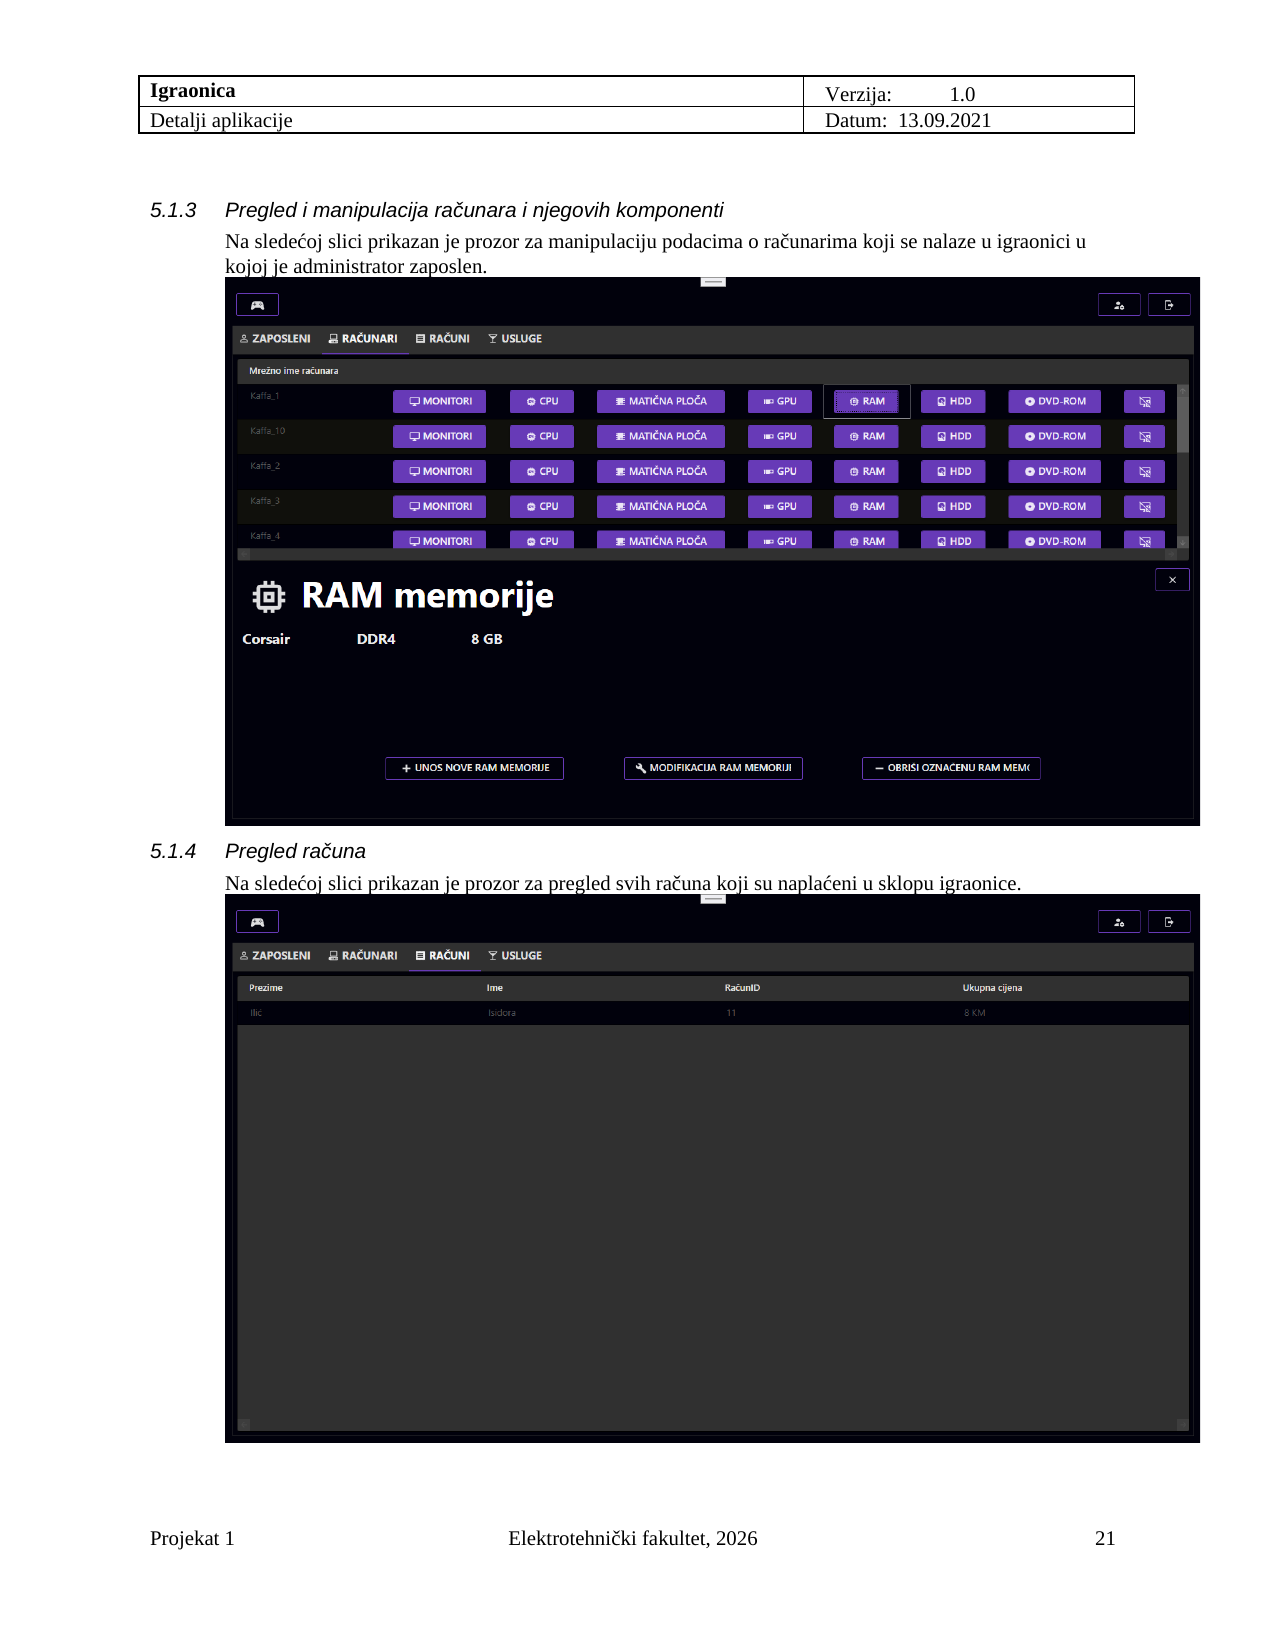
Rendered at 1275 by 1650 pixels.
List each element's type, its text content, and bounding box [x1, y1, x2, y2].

subtitle Pregled i manipulacija računara i njegovih komponenti [150, 196, 1125, 221]
text Na sledećoj slici prikazan je prozor za pregled svih računa koji su naplaćeni u sklopu igraonice. [225, 869, 1125, 894]
picture [225, 894, 1200, 1443]
subtitle Pregled računa [150, 838, 1125, 863]
text Na sledećoj slici prikazan je prozor za manipulaciju podacima o računarima koji se nalaze u igraonici u kojoj je administrator zaposlen. [225, 228, 1125, 277]
picture [225, 277, 1200, 826]
